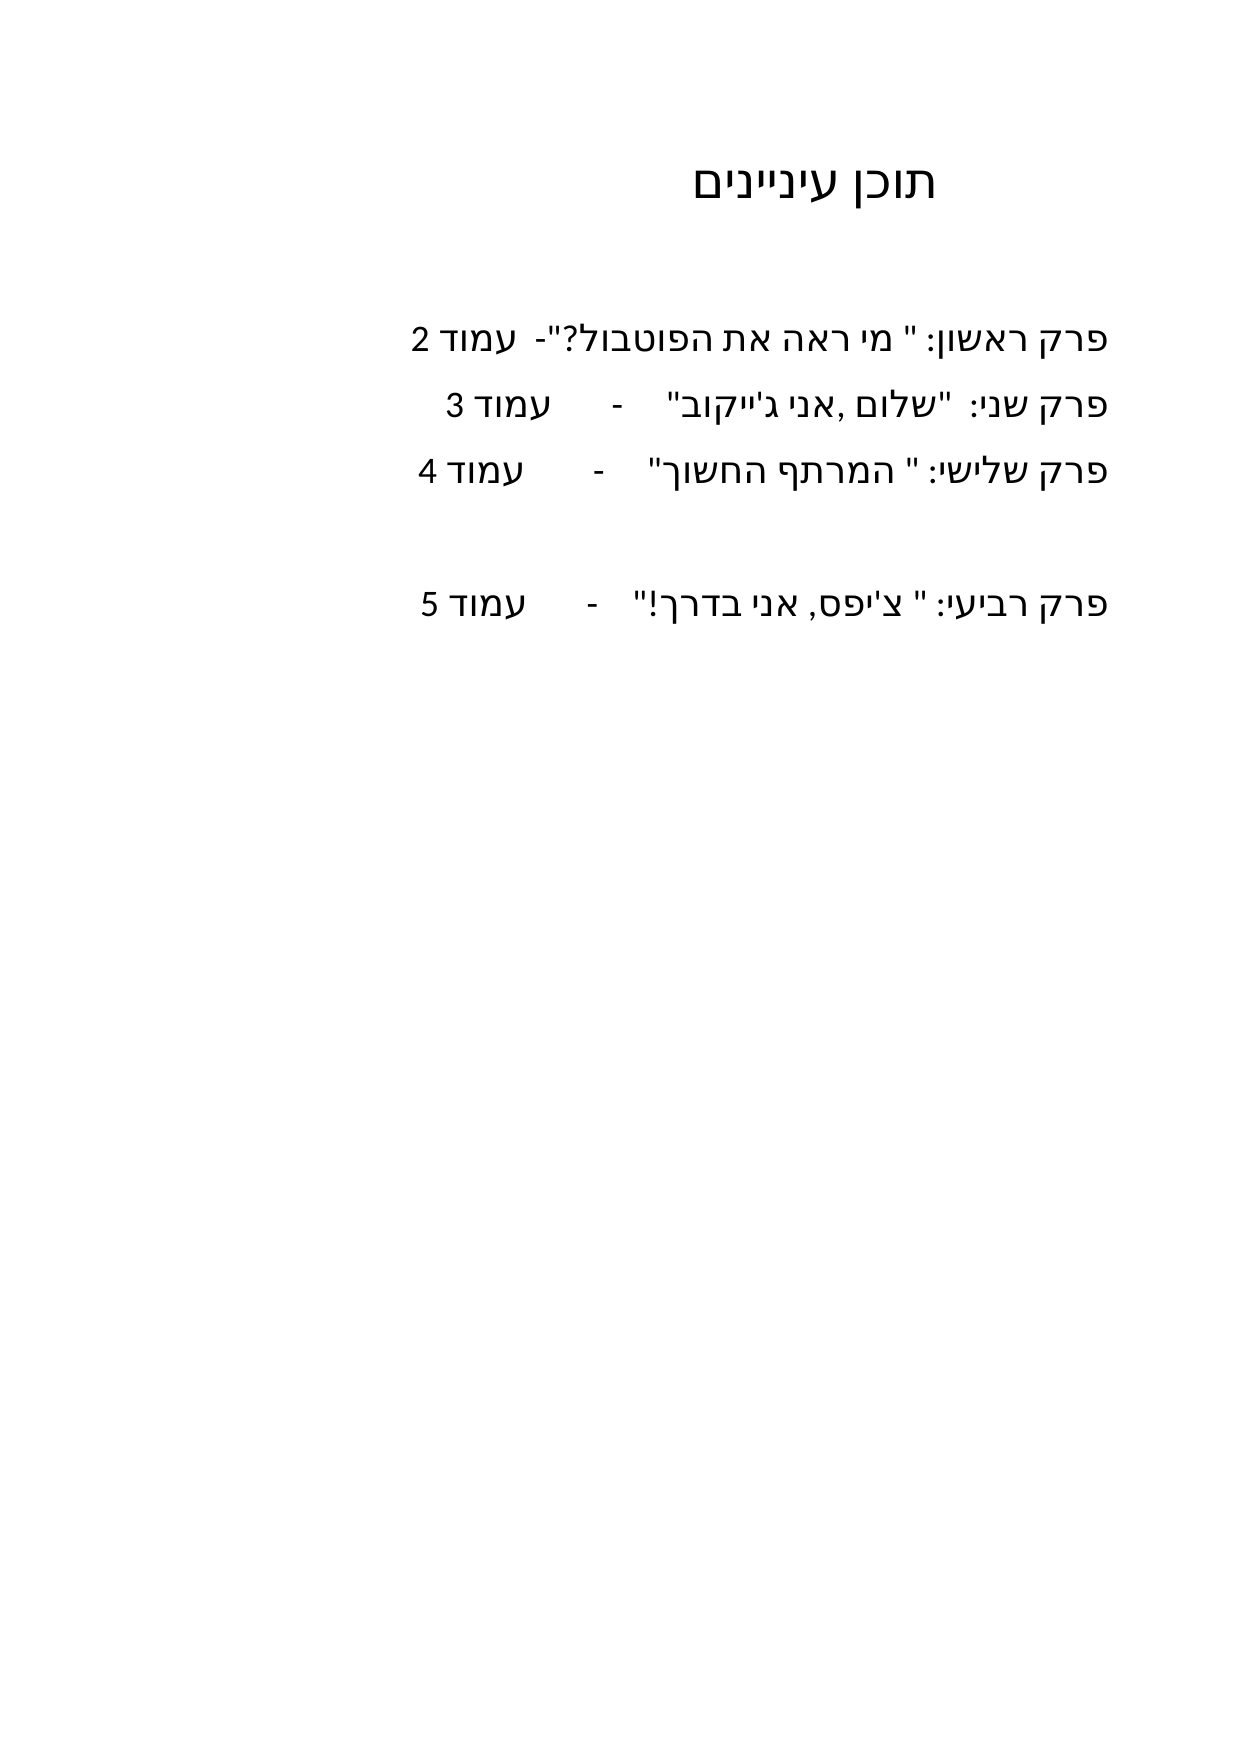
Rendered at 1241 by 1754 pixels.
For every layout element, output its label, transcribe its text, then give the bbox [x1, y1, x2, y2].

text פרק שלישי: " המרתף החשוך" - עמוד 4 [187, 447, 1109, 493]
text פרק שני: "שלום ,אני ג'ייקוב" - עמוד 3 [187, 381, 1109, 427]
text תוכן עיניינים [187, 150, 1109, 211]
text פרק ראשון: " מי ראה את הפוטבול?"- עמוד 2 [187, 315, 1109, 361]
text פרק רביעי: " צ'יפס, אני בדרך!" - עמוד 5 [187, 579, 1109, 625]
